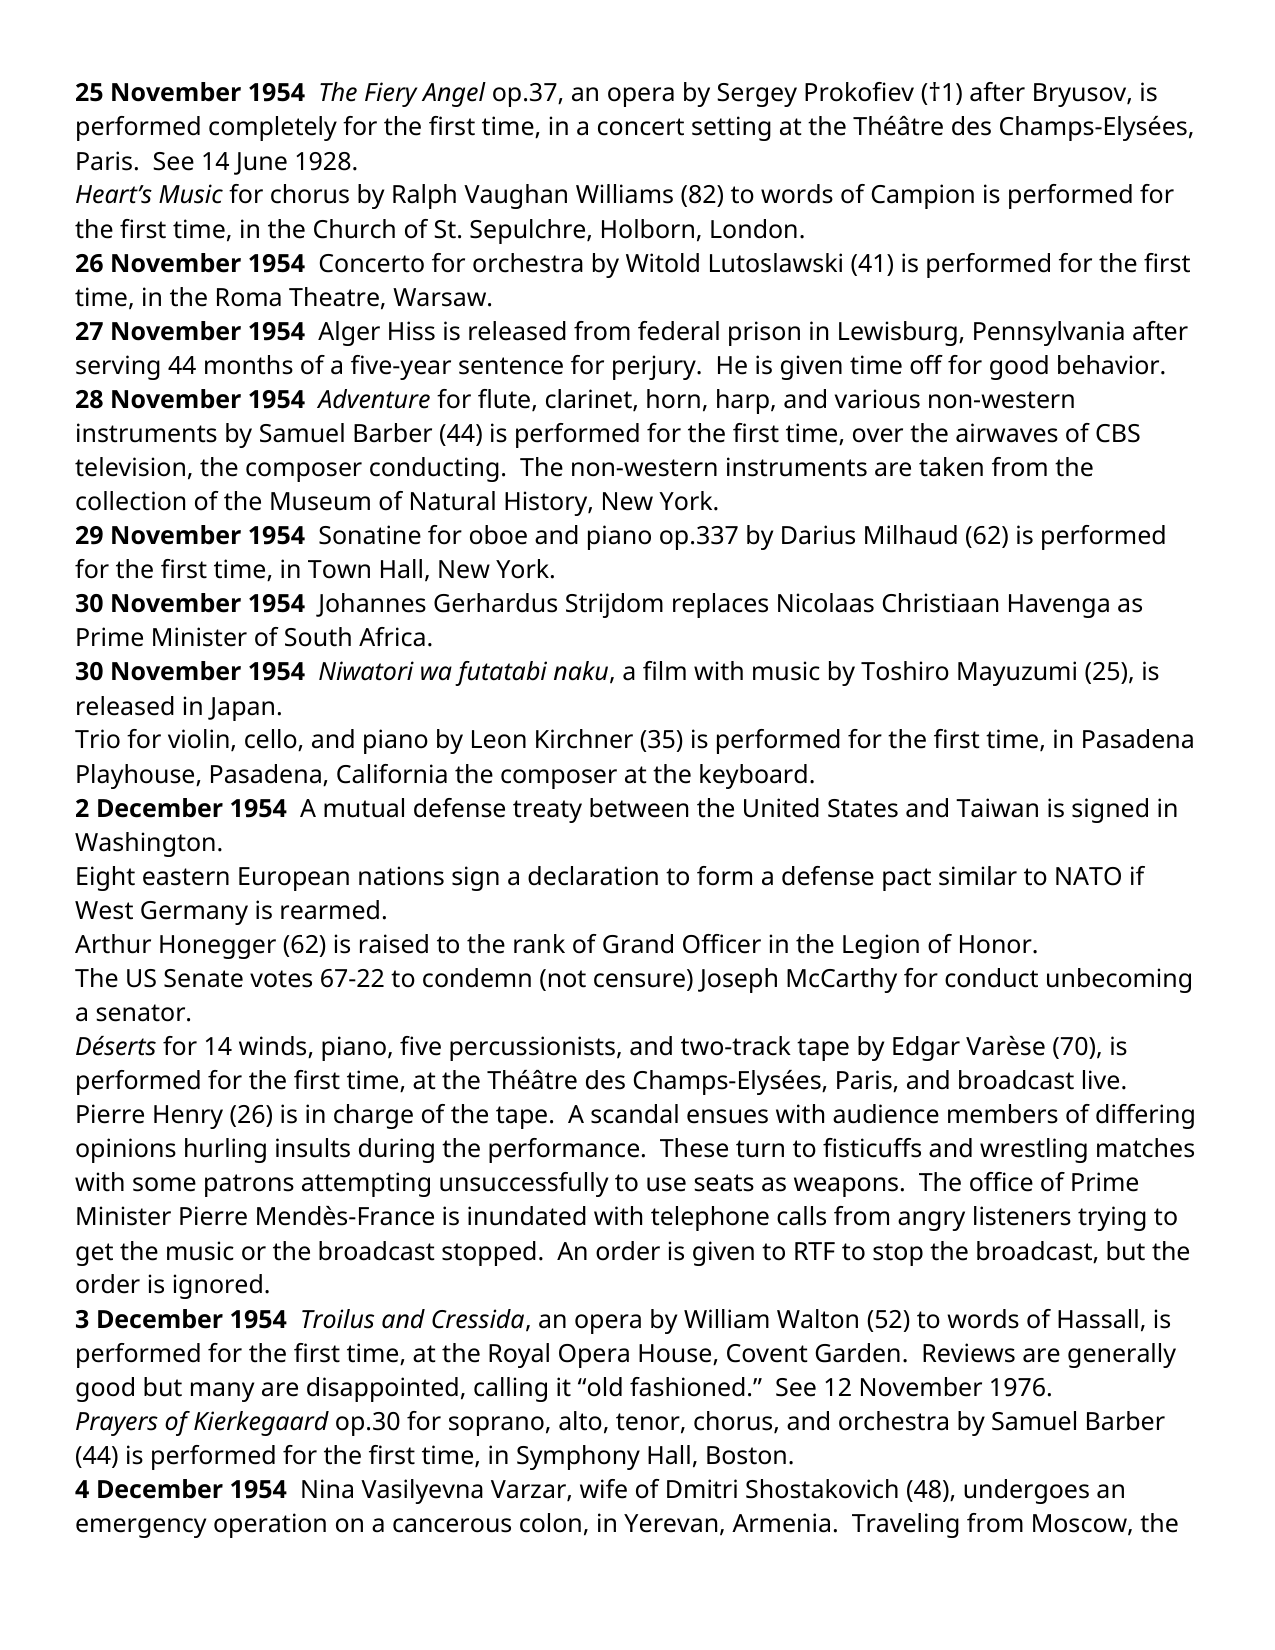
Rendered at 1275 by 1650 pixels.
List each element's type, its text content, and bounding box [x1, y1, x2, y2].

text Trio for violin, cello, and piano by Leon Kirchner (35) is performed for the first time, in Pasadena Playhouse, Pasadena, California the composer at the keyboard. [75, 722, 1200, 790]
text 30 November 1954 Johannes Gerhardus Strijdom replaces Nicolaas Christiaan Havenga as Prime Minister of South Africa. [75, 586, 1200, 654]
text 26 November 1954 Concerto for orchestra by Witold Lutoslawski (41) is performed for the first time, in the Roma Theatre, Warsaw. [75, 245, 1200, 313]
text 2 December 1954 A mutual defense treaty between the United States and Taiwan is signed in Washington. [75, 790, 1200, 858]
text Déserts for 14 winds, piano, five percussionists, and two-track tape by Edgar Varèse (70), is performed for the first time, at the Théâtre des Champs-Elysées, Paris, and broadcast live. Pierre Henry (26) is in charge of the tape. A scandal ensues with audience members of differing opinions hurling insults during the performance. These turn to fisticuffs and wrestling matches with some patrons attempting unsuccessfully to use seats as weapons. The office of Prime Minister Pierre Mendès-France is inundated with telephone calls from angry listeners trying to get the music or the broadcast stopped. An order is given to RTF to stop the broadcast, but the order is ignored. [75, 1029, 1200, 1301]
text 29 November 1954 Sonatine for oboe and piano op.337 by Darius Milhaud (62) is performed for the first time, in Town Hall, New York. [75, 518, 1200, 586]
text The US Senate votes 67-22 to condemn (not censure) Joseph McCarthy for conduct unbecoming a senator. [75, 961, 1200, 1029]
text Heart’s Music for chorus by Ralph Vaughan Williams (82) to words of Campion is performed for the first time, in the Church of St. Sepulchre, Holborn, London. [75, 177, 1200, 245]
text 28 November 1954 Adventure for flute, clarinet, horn, harp, and various non-western instruments by Samuel Barber (44) is performed for the first time, over the airwaves of CBS television, the composer conducting. The non-western instruments are taken from the collection of the Museum of Natural History, New York. [75, 382, 1200, 518]
text 25 November 1954 The Fiery Angel op.37, an opera by Sergey Prokofiev (†1) after Bryusov, is performed completely for the first time, in a concert setting at the Théâtre des Champs-Elysées, Paris. See 14 June 1928. [75, 75, 1200, 177]
text 27 November 1954 Alger Hiss is released from federal prison in Lewisburg, Pennsylvania after serving 44 months of a five-year sentence for perjury. He is given time off for good behavior. [75, 313, 1200, 382]
text 30 November 1954 Niwatori wa futatabi naku, a film with music by Toshiro Mayuzumi (25), is released in Japan. [75, 654, 1200, 722]
text Eight eastern European nations sign a declaration to form a defense pact similar to NATO if West Germany is rearmed. [75, 858, 1200, 927]
text Arthur Honegger (62) is raised to the rank of Grand Officer in the Legion of Honor. [75, 927, 1200, 961]
